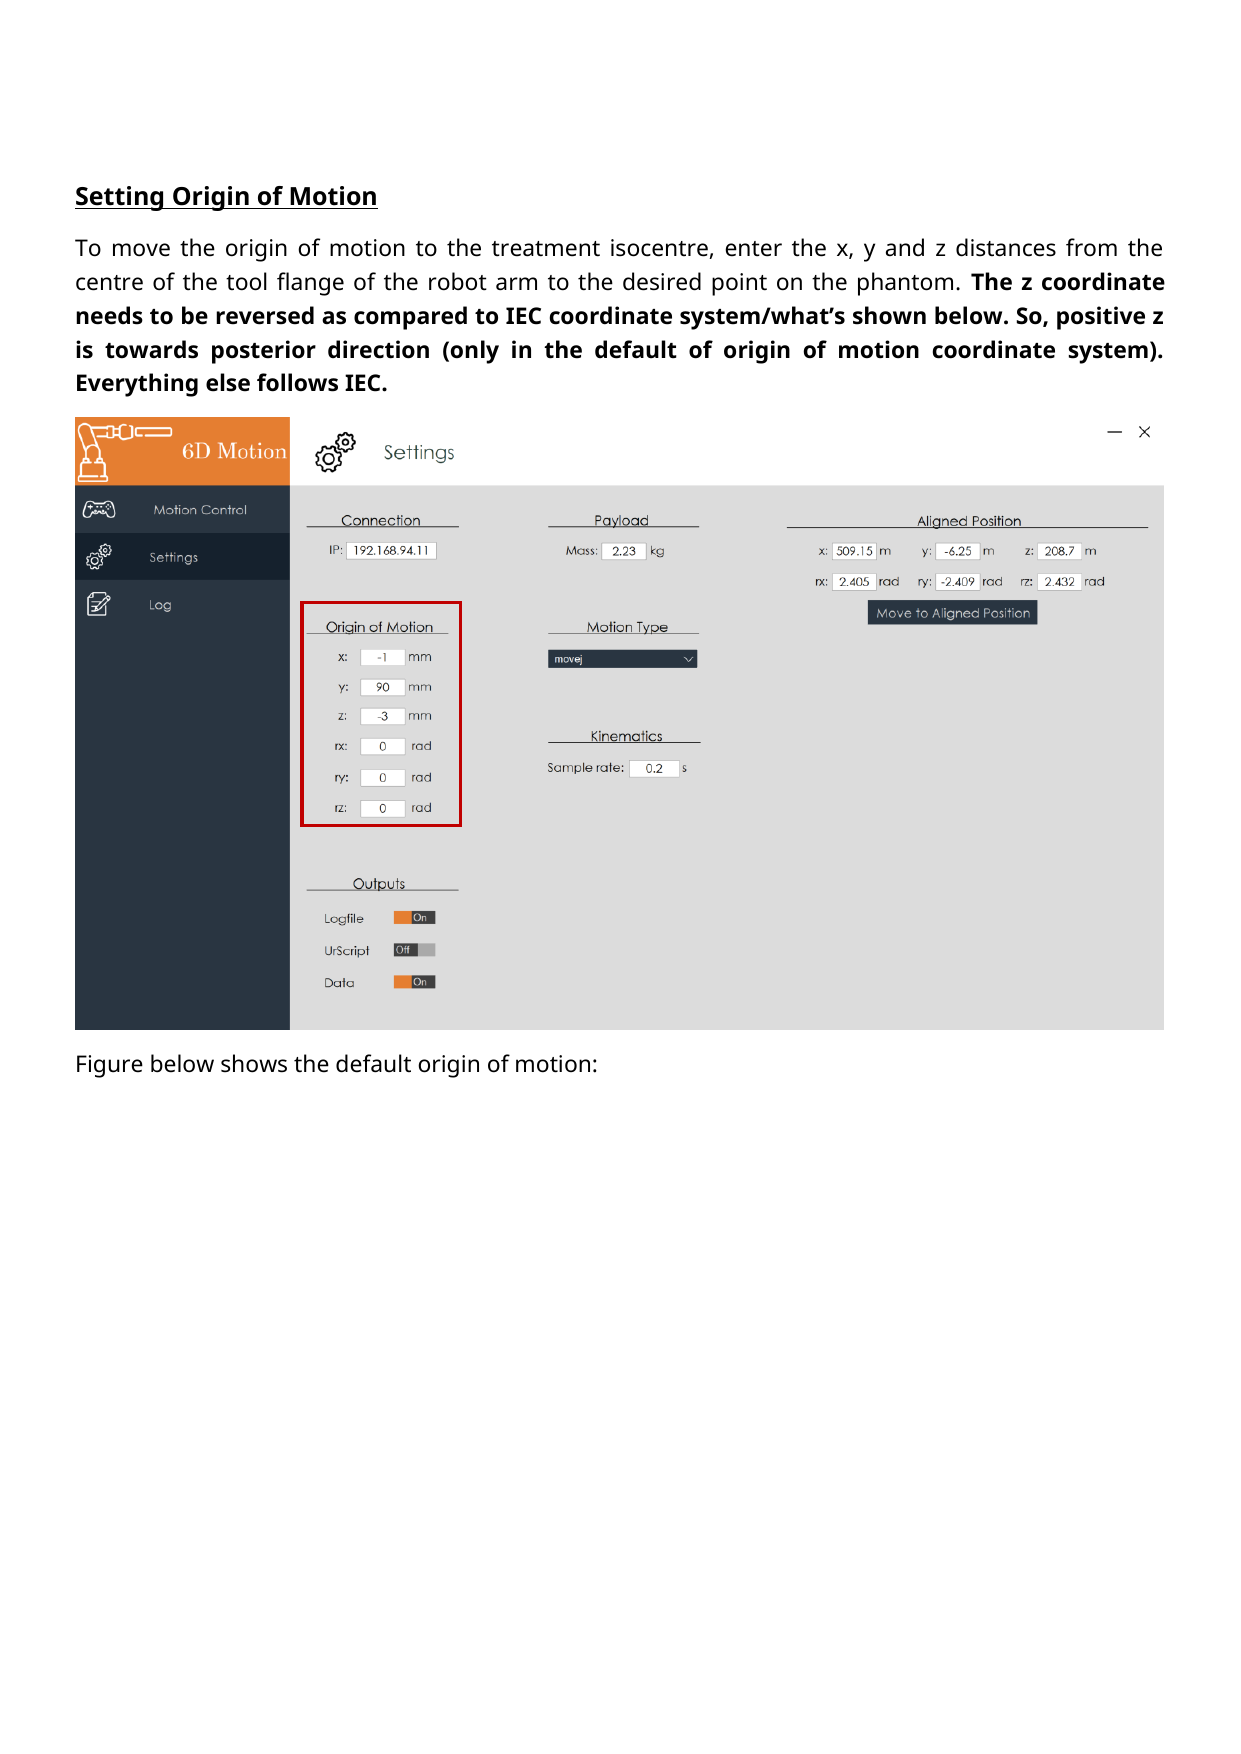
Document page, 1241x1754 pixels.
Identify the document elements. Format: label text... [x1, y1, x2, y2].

text Figure below shows the default origin of motion: [75, 1048, 1165, 1079]
text To move the origin of motion to the treatment isocentre, enter the x, y and z distances from the centre of the tool flange of the robot arm to the desired point on the phantom. The z coordinate needs to be reversed as compared to IEC coordinate system/what’s shown below. So, positive z is towards posterior direction (only in the default of origin of motion coordinate system). Everything else follows IEC. [75, 232, 1165, 398]
picture [75, 417, 1164, 1030]
text Setting Origin of Motion [75, 179, 1165, 213]
